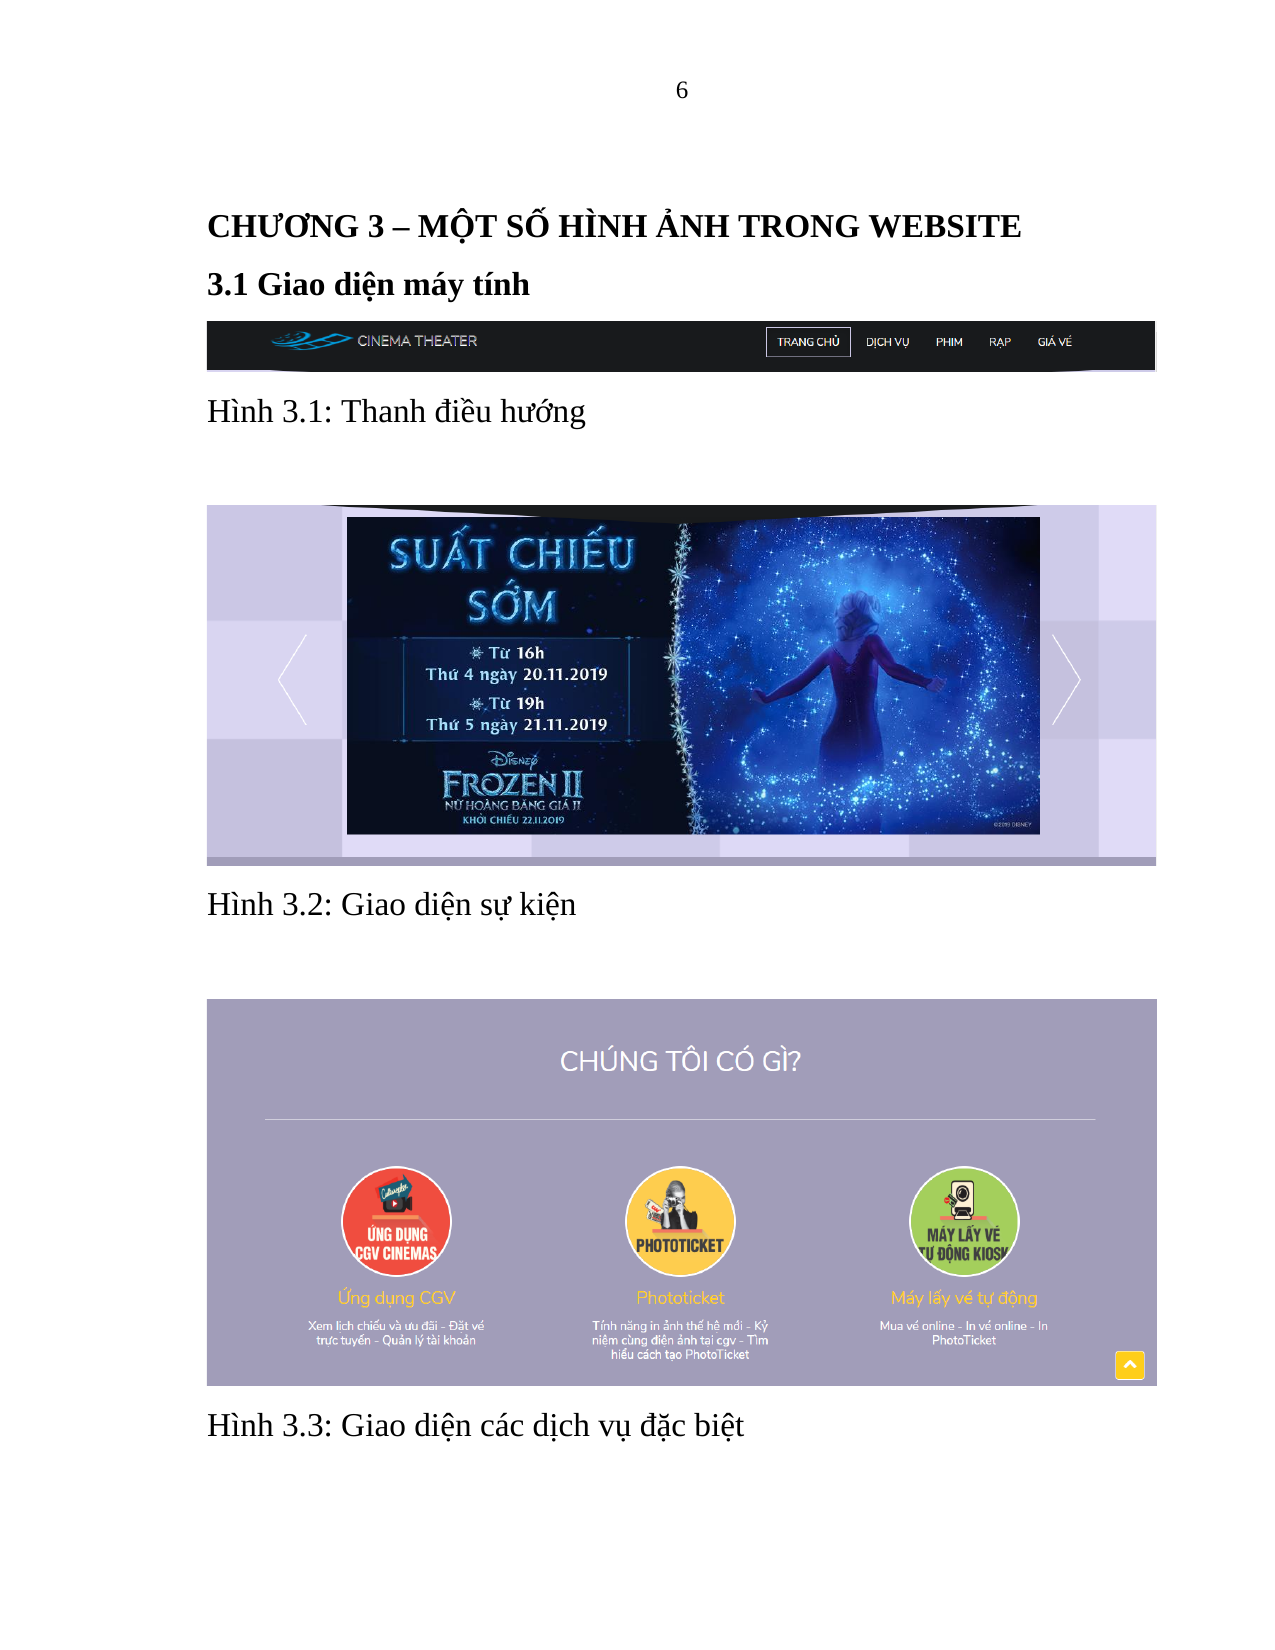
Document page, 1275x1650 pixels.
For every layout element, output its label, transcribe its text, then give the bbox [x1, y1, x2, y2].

text 3.1 Giao diện máy tính [207, 264, 1157, 303]
text Hình 3.2: Giao diện sự kiện [207, 884, 1157, 923]
picture [206, 999, 1157, 1386]
text Hình 3.3: Giao diện các dịch vụ đặc biệt [207, 1405, 1157, 1443]
picture [206, 505, 1157, 866]
text Hình 3.1: Thanh điều hướng [207, 391, 1157, 429]
text CHƯƠNG 3 – MỘT SỐ HÌNH ẢNH TRONG WEBSITE [207, 207, 1157, 245]
picture [206, 321, 1157, 372]
